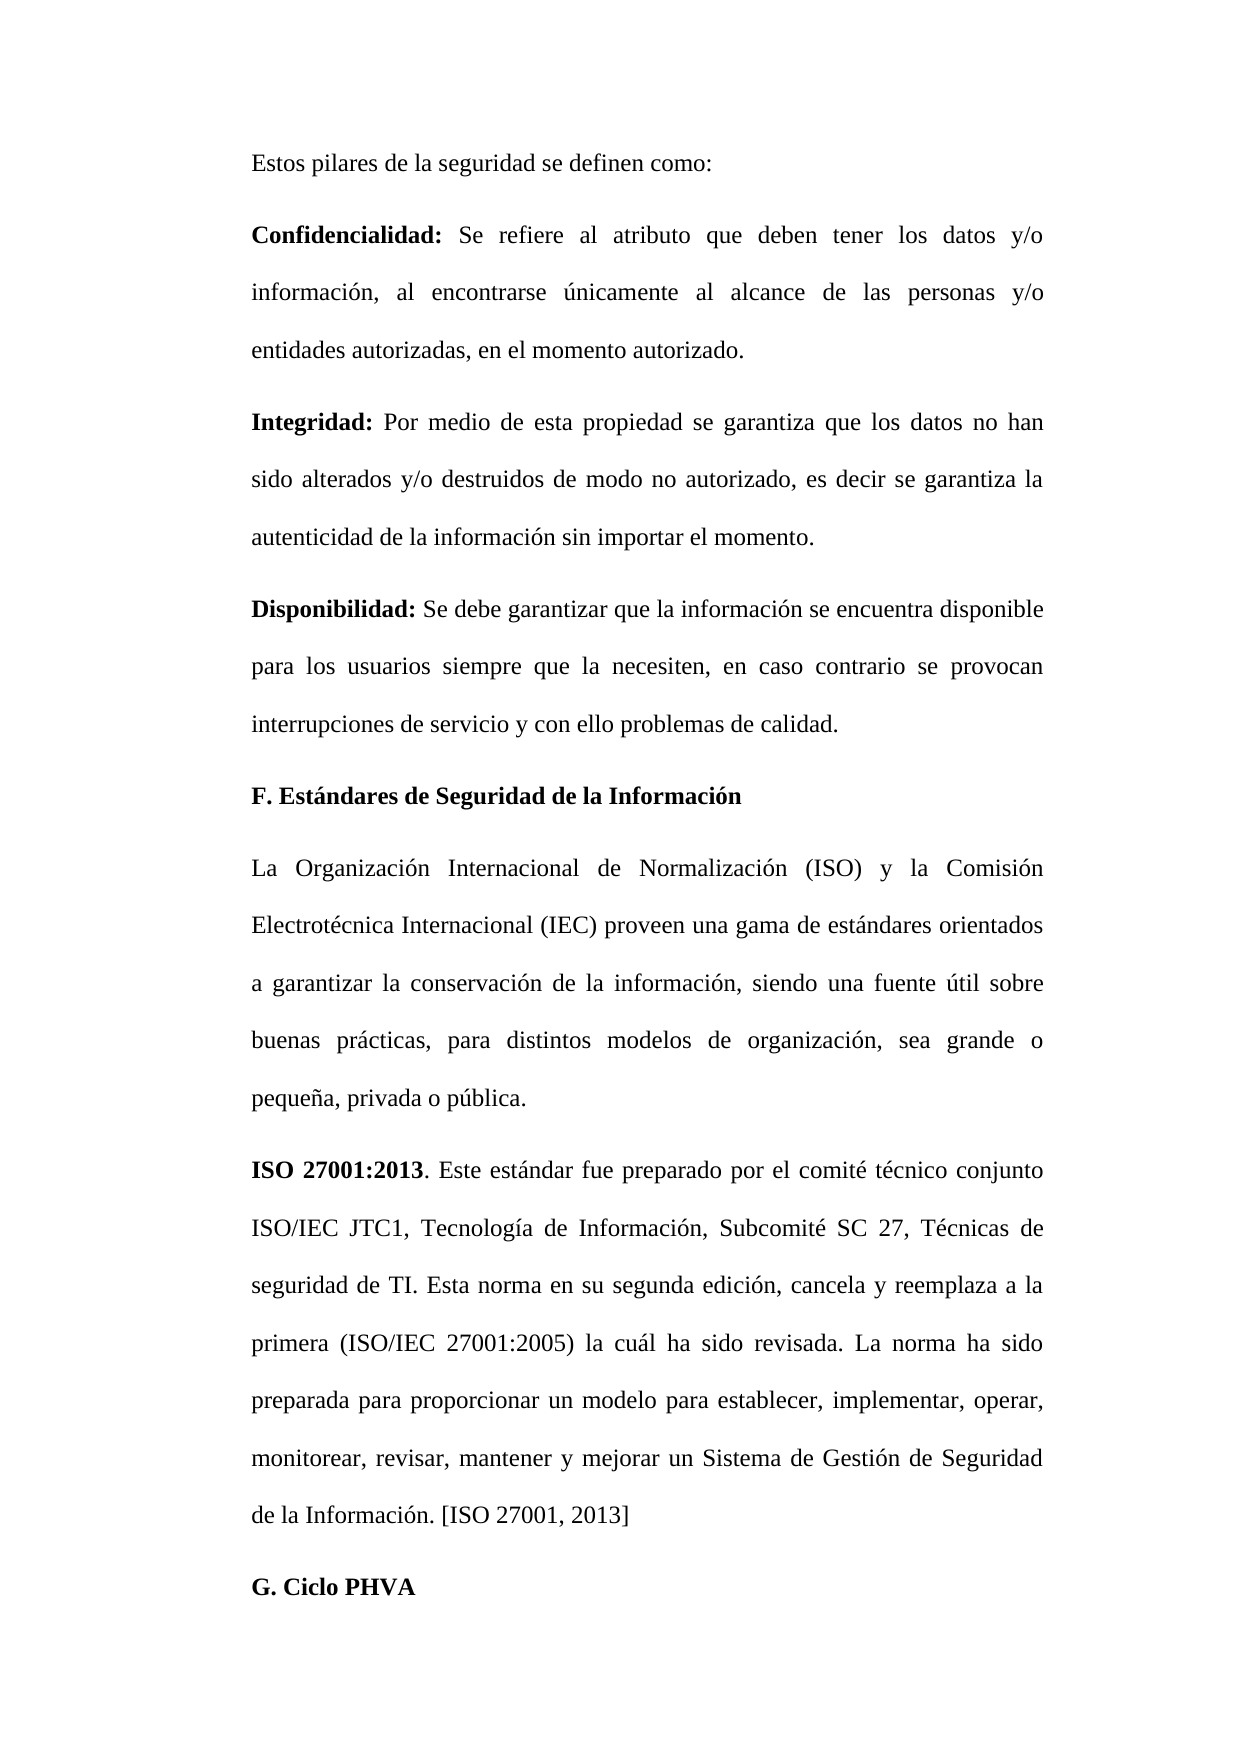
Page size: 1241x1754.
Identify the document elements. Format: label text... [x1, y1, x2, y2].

text Estos pilares de la seguridad se definen como: [251, 148, 1044, 176]
text Confidencialidad: Se refiere al atributo que deben tener los datos y/o información, al encontrarse únicamente al alcance de las personas y/o entidades autorizadas, en el momento autorizado. [251, 220, 1044, 363]
text ISO 27001:2013. Este estándar fue preparado por el comité técnico conjunto ISO/IEC JTC1, Tecnología de Información, Subcomité SC 27, Técnicas de seguridad de TI. Esta norma en su segunda edición, cancela y reemplaza a la primera (ISO/IEC 27001:2005) la cuál ha sido revisada. La norma ha sido preparada para proporcionar un modelo para establecer, implementar, operar, monitorear, revisar, mantener y mejorar un Sistema de Gestión de Seguridad de la Información. [ISO 27001, 2013] [251, 1155, 1044, 1529]
text La Organización Internacional de Normalización (ISO) y la Comisión Electrotécnica Internacional (IEC) proveen una gama de estándares orientados a garantizar la conservación de la información, siendo una fuente útil sobre buenas prácticas, para distintos modelos de organización, sea grande o pequeña, privada o pública. [251, 853, 1044, 1112]
text G. Ciclo PHVA [251, 1572, 1044, 1601]
text Integridad: Por medio de esta propiedad se garantiza que los datos no han sido alterados y/o destruidos de modo no autorizado, es decir se garantiza la autenticidad de la información sin importar el momento. [251, 407, 1044, 551]
text F. Estándares de Seguridad de la Información [251, 781, 1044, 810]
text Disponibilidad: Se debe garantizar que la información se encuentra disponible para los usuarios siempre que la necesiten, en caso contrario se provocan interrupciones de servicio y con ello problemas de calidad. [251, 594, 1044, 738]
